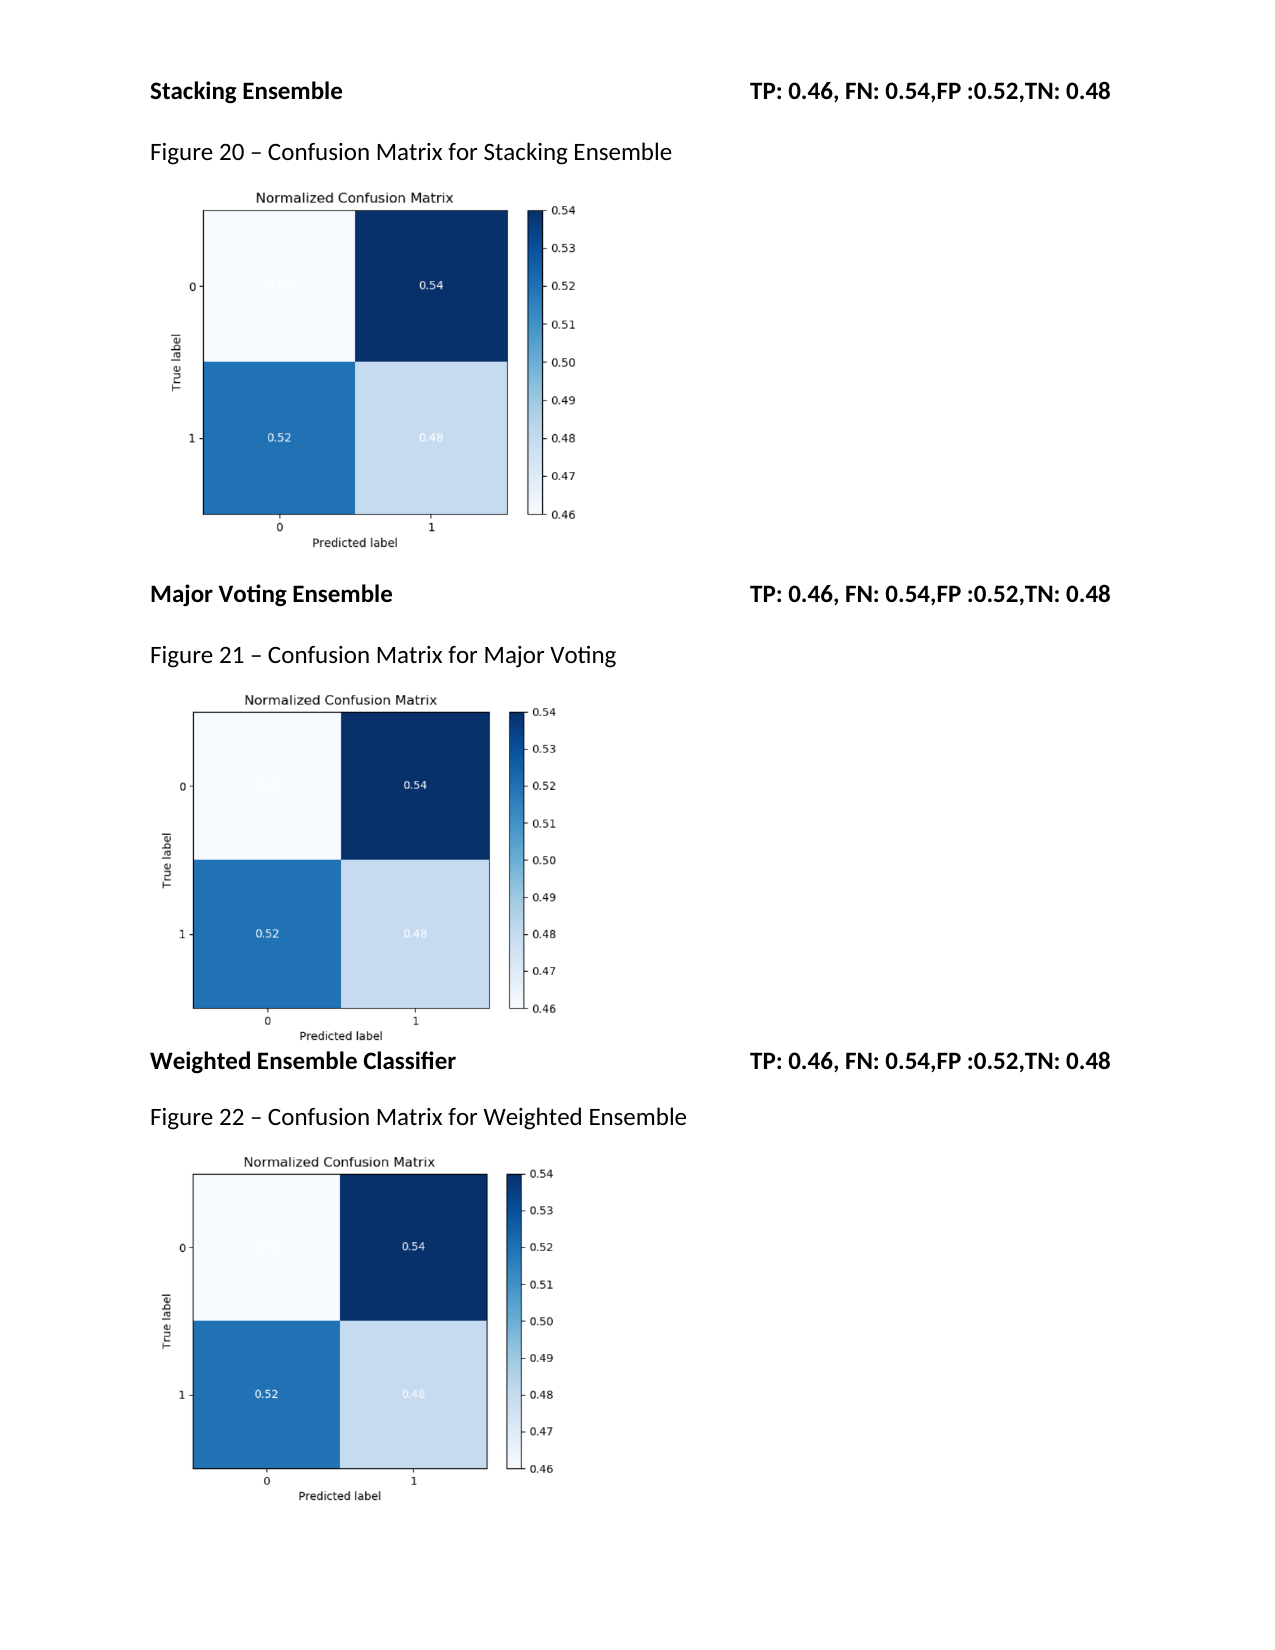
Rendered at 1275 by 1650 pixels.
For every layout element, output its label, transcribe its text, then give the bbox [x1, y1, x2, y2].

list Major Voting Ensemble TP: 0.46, FN: 0.54,FP :0.52,TN: 0.48 [150, 578, 1200, 608]
picture [150, 669, 577, 1046]
list Stacking Ensemble TP: 0.46, FN: 0.54,FP :0.52,TN: 0.48 [150, 75, 1200, 106]
picture [159, 166, 597, 553]
list Figure 22 – Confusion Matrix for Weighted Ensemble [150, 1101, 1200, 1132]
list Figure 20 – Confusion Matrix for Stacking Ensemble [150, 136, 1200, 167]
picture [150, 1132, 574, 1506]
list Weighted Ensemble Classifier TP: 0.46, FN: 0.54,FP :0.52,TN: 0.48 [150, 1046, 1200, 1076]
list Figure 21 – Confusion Matrix for Major Voting [150, 639, 1200, 669]
